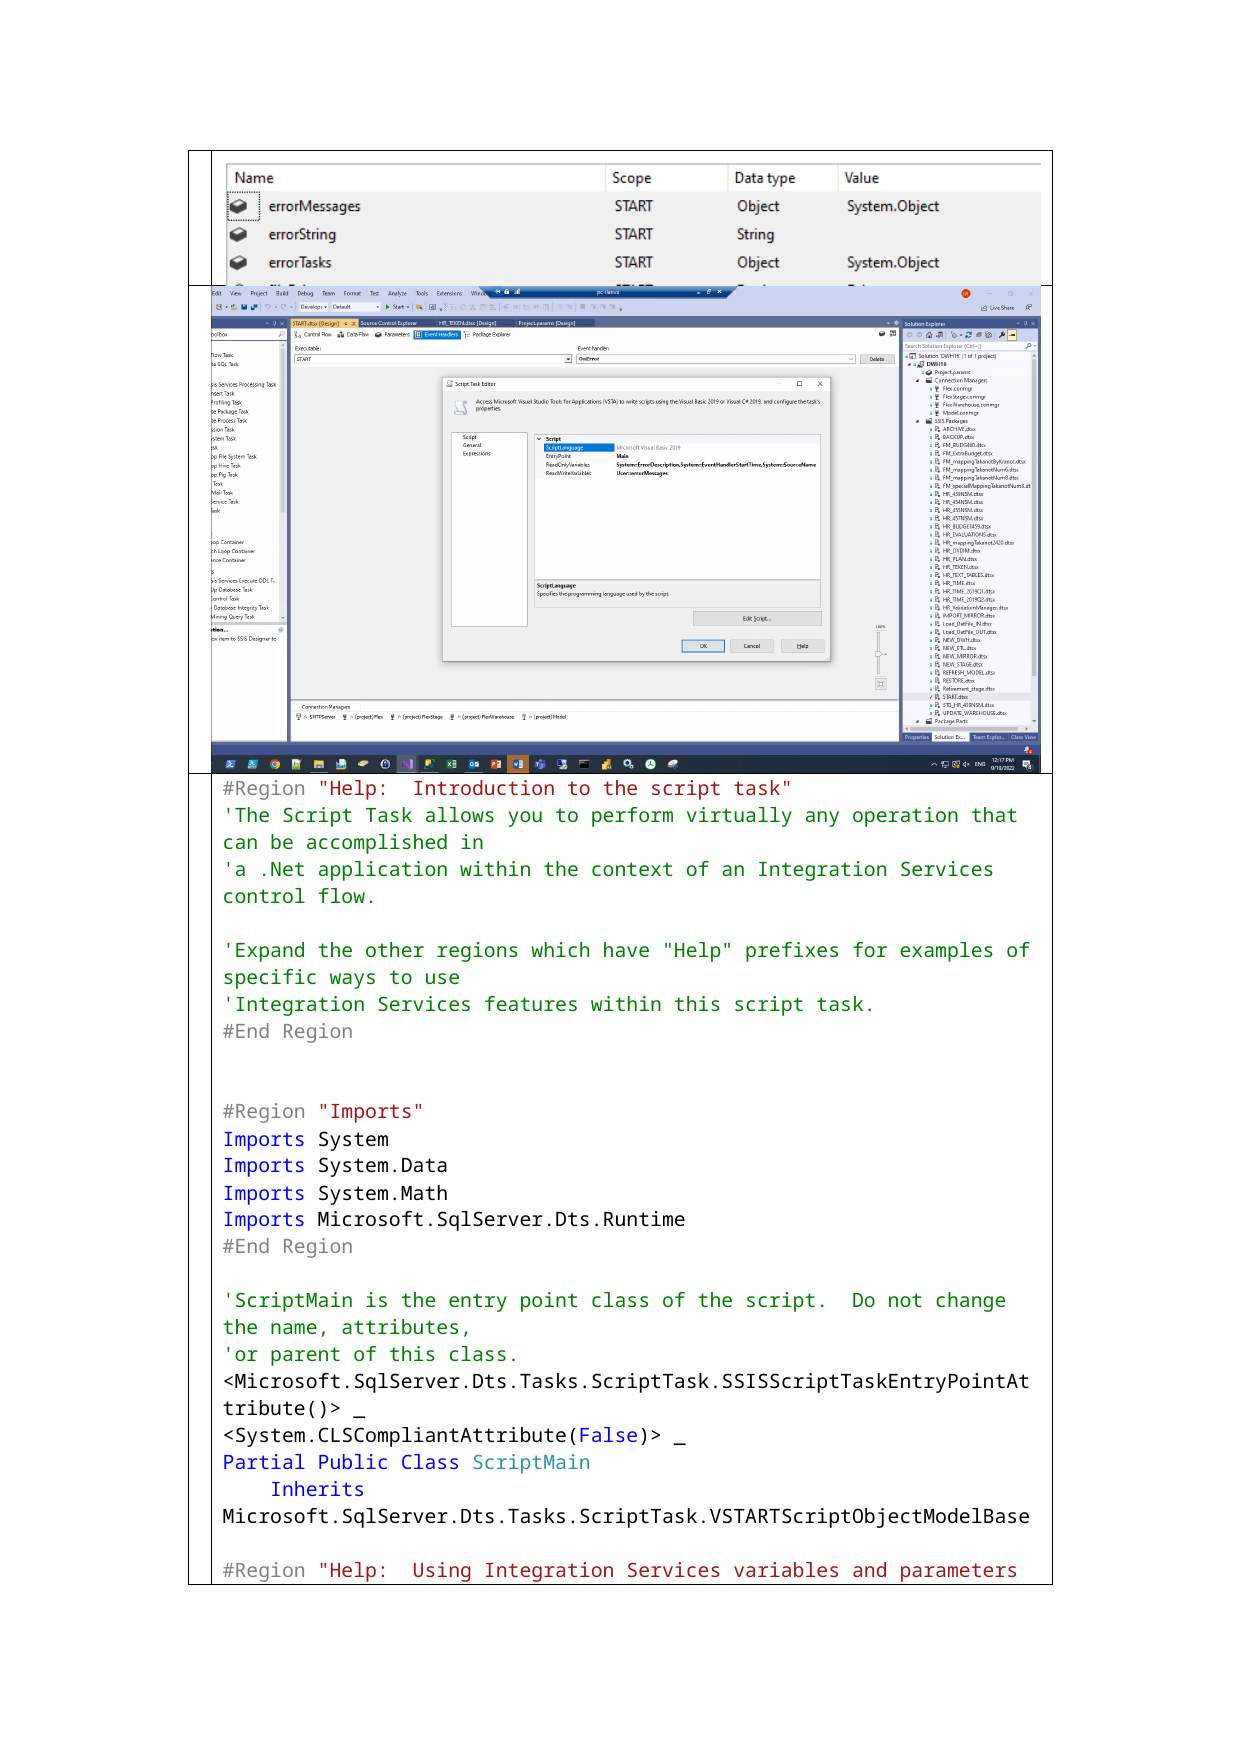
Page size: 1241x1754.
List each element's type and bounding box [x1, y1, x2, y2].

table_header [189, 151, 211, 285]
table_header [212, 151, 225, 285]
picture [211, 151, 1041, 773]
table_cell [1041, 286, 1052, 773]
table_cell [189, 774, 211, 1583]
table_header [1041, 151, 1052, 285]
table_cell [212, 774, 1052, 1583]
table_cell [189, 286, 211, 773]
